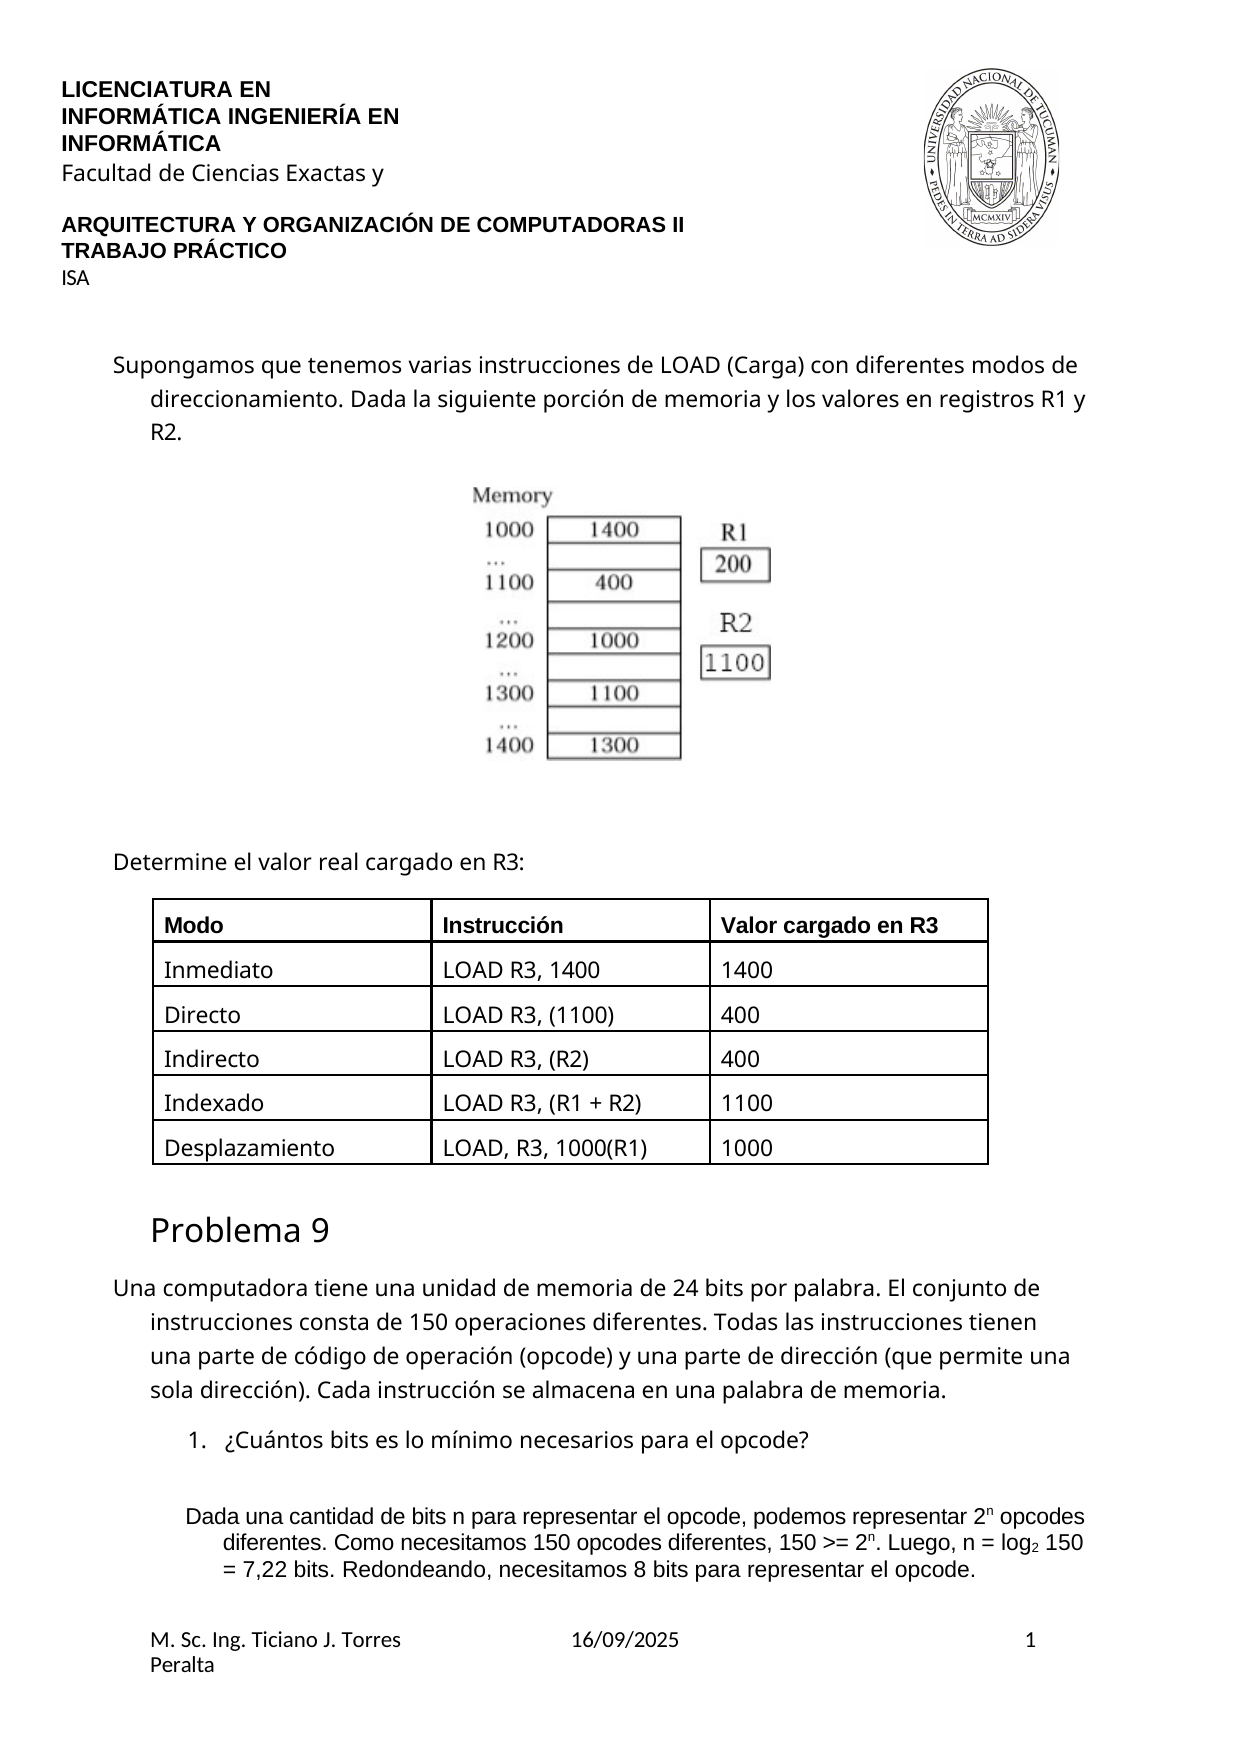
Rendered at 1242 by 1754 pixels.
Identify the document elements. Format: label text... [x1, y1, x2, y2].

table_cell LOAD R3, (R2) [433, 1032, 709, 1074]
table_cell Desplazamiento [154, 1121, 430, 1163]
text Supongamos que tenemos varias instrucciones de LOAD (Carga) con diferentes modos de direccionamiento. Dada la siguiente porción de memoria y los valores en registros R1 y R2. [113, 349, 1094, 448]
list ¿Cuántos bits es lo mínimo necesarios para el opcode? [187, 1424, 1094, 1455]
picture [923, 68, 1060, 246]
table_header Valor cargado en R3 [711, 900, 987, 940]
text Dada una cantidad de bits n para representar el opcode, podemos representar 2n opcodes diferentes. Como necesitamos 150 opcodes diferentes, 150 >= 2n. Luego, n = log2 150 = 7,22 bits. Redondeando, necesitamos 8 bits para representar el opcode. [185, 1503, 1094, 1582]
subtitle Problema 9 [150, 1207, 1094, 1253]
picture [472, 487, 771, 761]
table_cell LOAD R3, 1400 [433, 943, 709, 985]
text Una computadora tiene una unidad de memoria de 24 bits por palabra. El conjunto de instrucciones consta de 150 operaciones diferentes. Todas las instrucciones tienen una parte de código de operación (opcode) y una parte de dirección (que permite una sola dirección). Cada instrucción se almacena en una palabra de memoria. [113, 1272, 1081, 1405]
table_cell LOAD R3, (R1 + R2) [433, 1076, 709, 1119]
table_cell Indirecto [154, 1032, 430, 1074]
table_cell 400 [711, 1032, 987, 1074]
table_cell Indexado [154, 1076, 430, 1119]
table_cell LOAD, R3, 1000(R1) [433, 1121, 709, 1163]
table_header Modo [154, 900, 430, 940]
table_cell LOAD R3, (1100) [433, 987, 709, 1030]
table_cell Directo [154, 987, 430, 1030]
text Determine el valor real cargado en R3: [113, 846, 1094, 877]
table_cell 400 [711, 987, 987, 1030]
table_header Instrucción [433, 900, 709, 940]
table_cell 1000 [711, 1121, 987, 1163]
table_cell Inmediato [154, 943, 430, 985]
table_cell 1400 [711, 943, 987, 985]
table_cell 1100 [711, 1076, 987, 1119]
